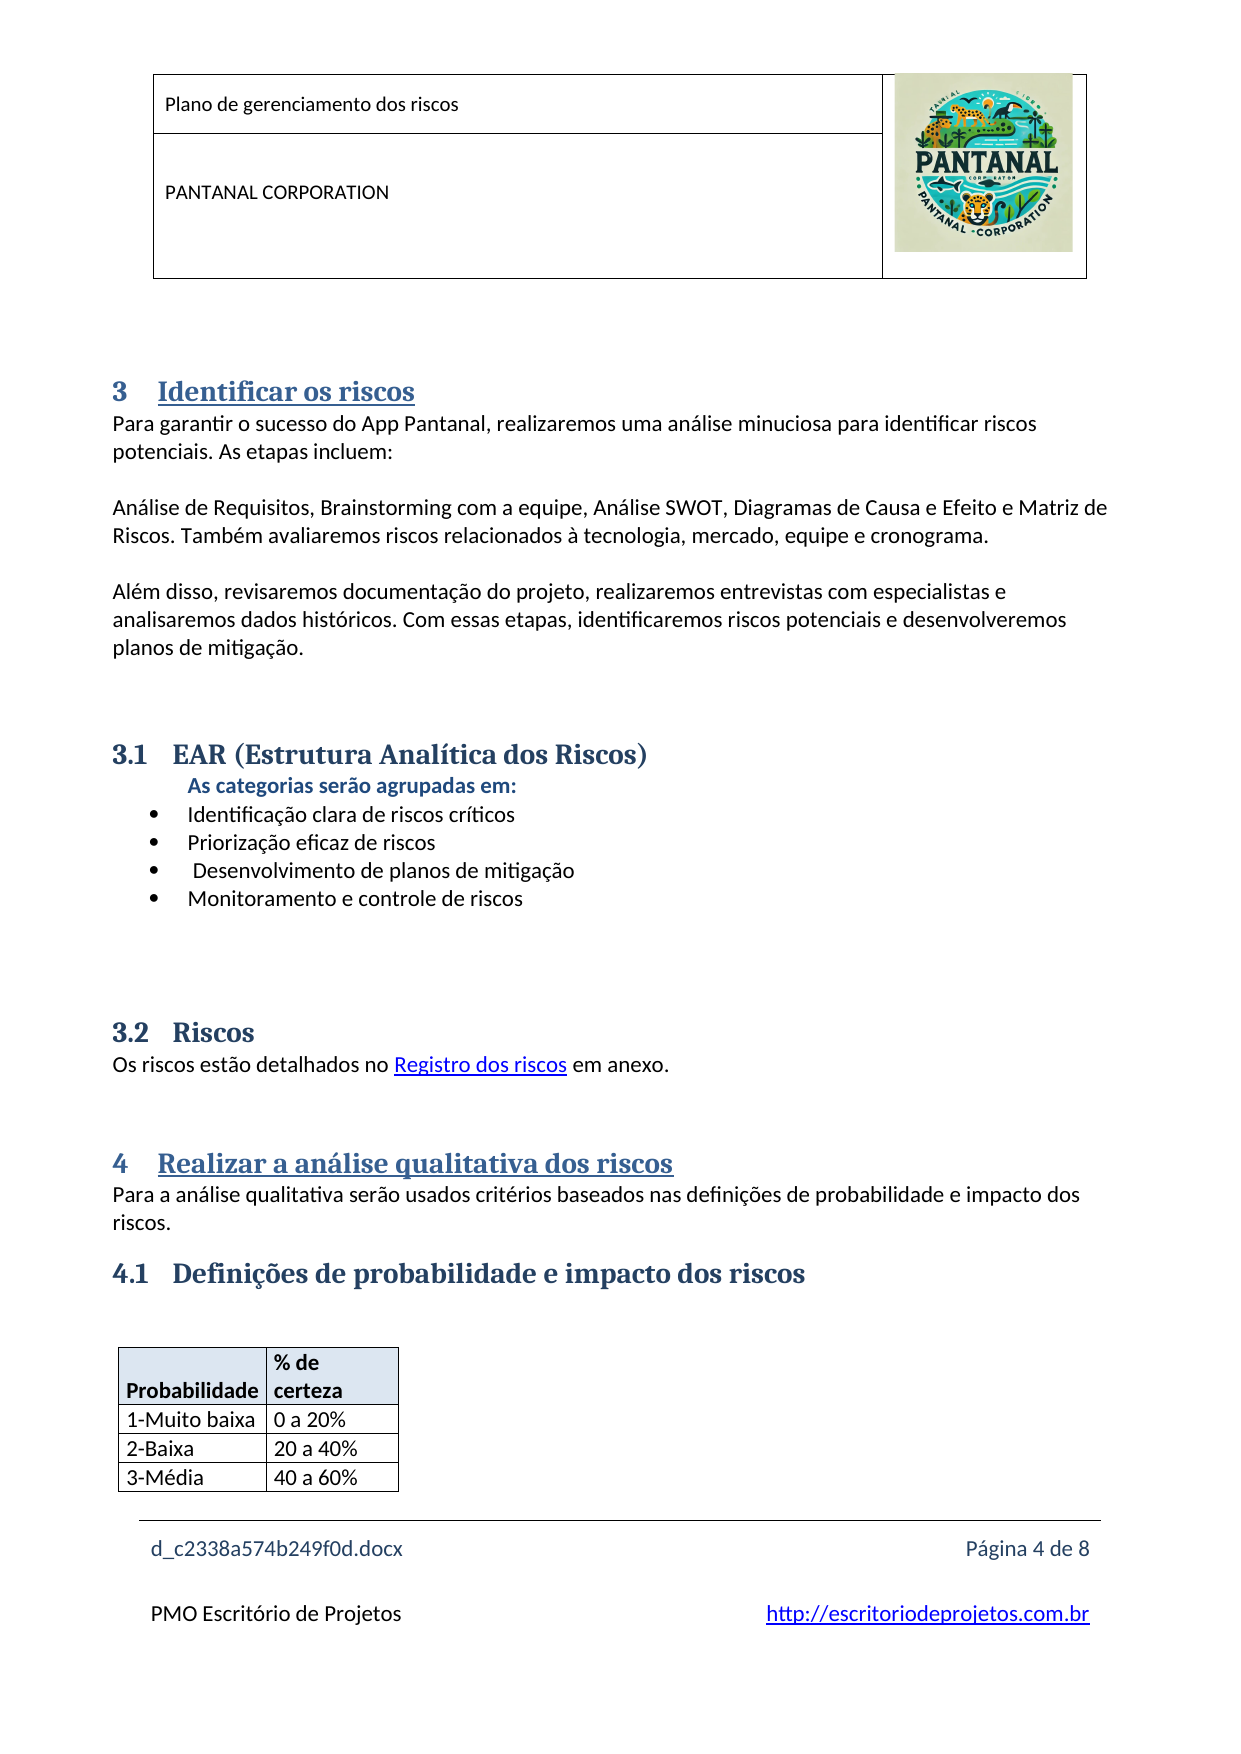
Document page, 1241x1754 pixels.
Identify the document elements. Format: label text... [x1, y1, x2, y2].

table_cell 1-Muito baixa [119, 1405, 266, 1433]
table_cell 20 a 40% [267, 1434, 398, 1462]
list Monitoramento e controle de riscos [150, 884, 1128, 912]
subtitle EAR (Estrutura Analítica dos Riscos) [112, 738, 1128, 772]
table_header % de certeza [267, 1348, 398, 1404]
table_cell 40 a 60% [267, 1463, 398, 1491]
text Além disso, revisaremos documentação do projeto, realizaremos entrevistas com especialistas e analisaremos dados históricos. Com essas etapas, identificaremos riscos potenciais e desenvolveremos planos de mitigação. [112, 577, 1128, 661]
list As categorias serão agrupadas em: [187, 772, 1128, 800]
list Priorização eficaz de riscos [150, 828, 1128, 856]
text Para a análise qualitativa serão usados critérios baseados nas definições de probabilidade e impacto dos riscos. [112, 1180, 1128, 1236]
table_cell 2-Baixa [119, 1434, 266, 1462]
subtitle Realizar a análise qualitativa dos riscos [112, 1147, 1128, 1180]
text Para garantir o sucesso do App Pantanal, realizaremos uma análise minuciosa para identificar riscos potenciais. As etapas incluem: [112, 409, 1128, 465]
text Análise de Requisitos, Brainstorming com a equipe, Análise SWOT, Diagramas de Causa e Efeito e Matriz de Riscos. Também avaliaremos riscos relacionados à tecnologia, mercado, equipe e cronograma. [112, 493, 1128, 549]
subtitle Identificar os riscos [112, 376, 1128, 409]
text Os riscos estão detalhados no Registro dos riscos em anexo. [112, 1050, 1128, 1078]
table_cell 0 a 20% [267, 1405, 398, 1433]
table_cell 3-Média [119, 1463, 266, 1491]
list Identificação clara de riscos críticos [150, 800, 1128, 828]
picture [894, 73, 1073, 252]
list Desenvolvimento de planos de mitigação [150, 856, 1128, 884]
subtitle Definições de probabilidade e impacto dos riscos [112, 1257, 1128, 1291]
table_header Probabilidade [119, 1348, 266, 1404]
subtitle Riscos [112, 1017, 1128, 1050]
